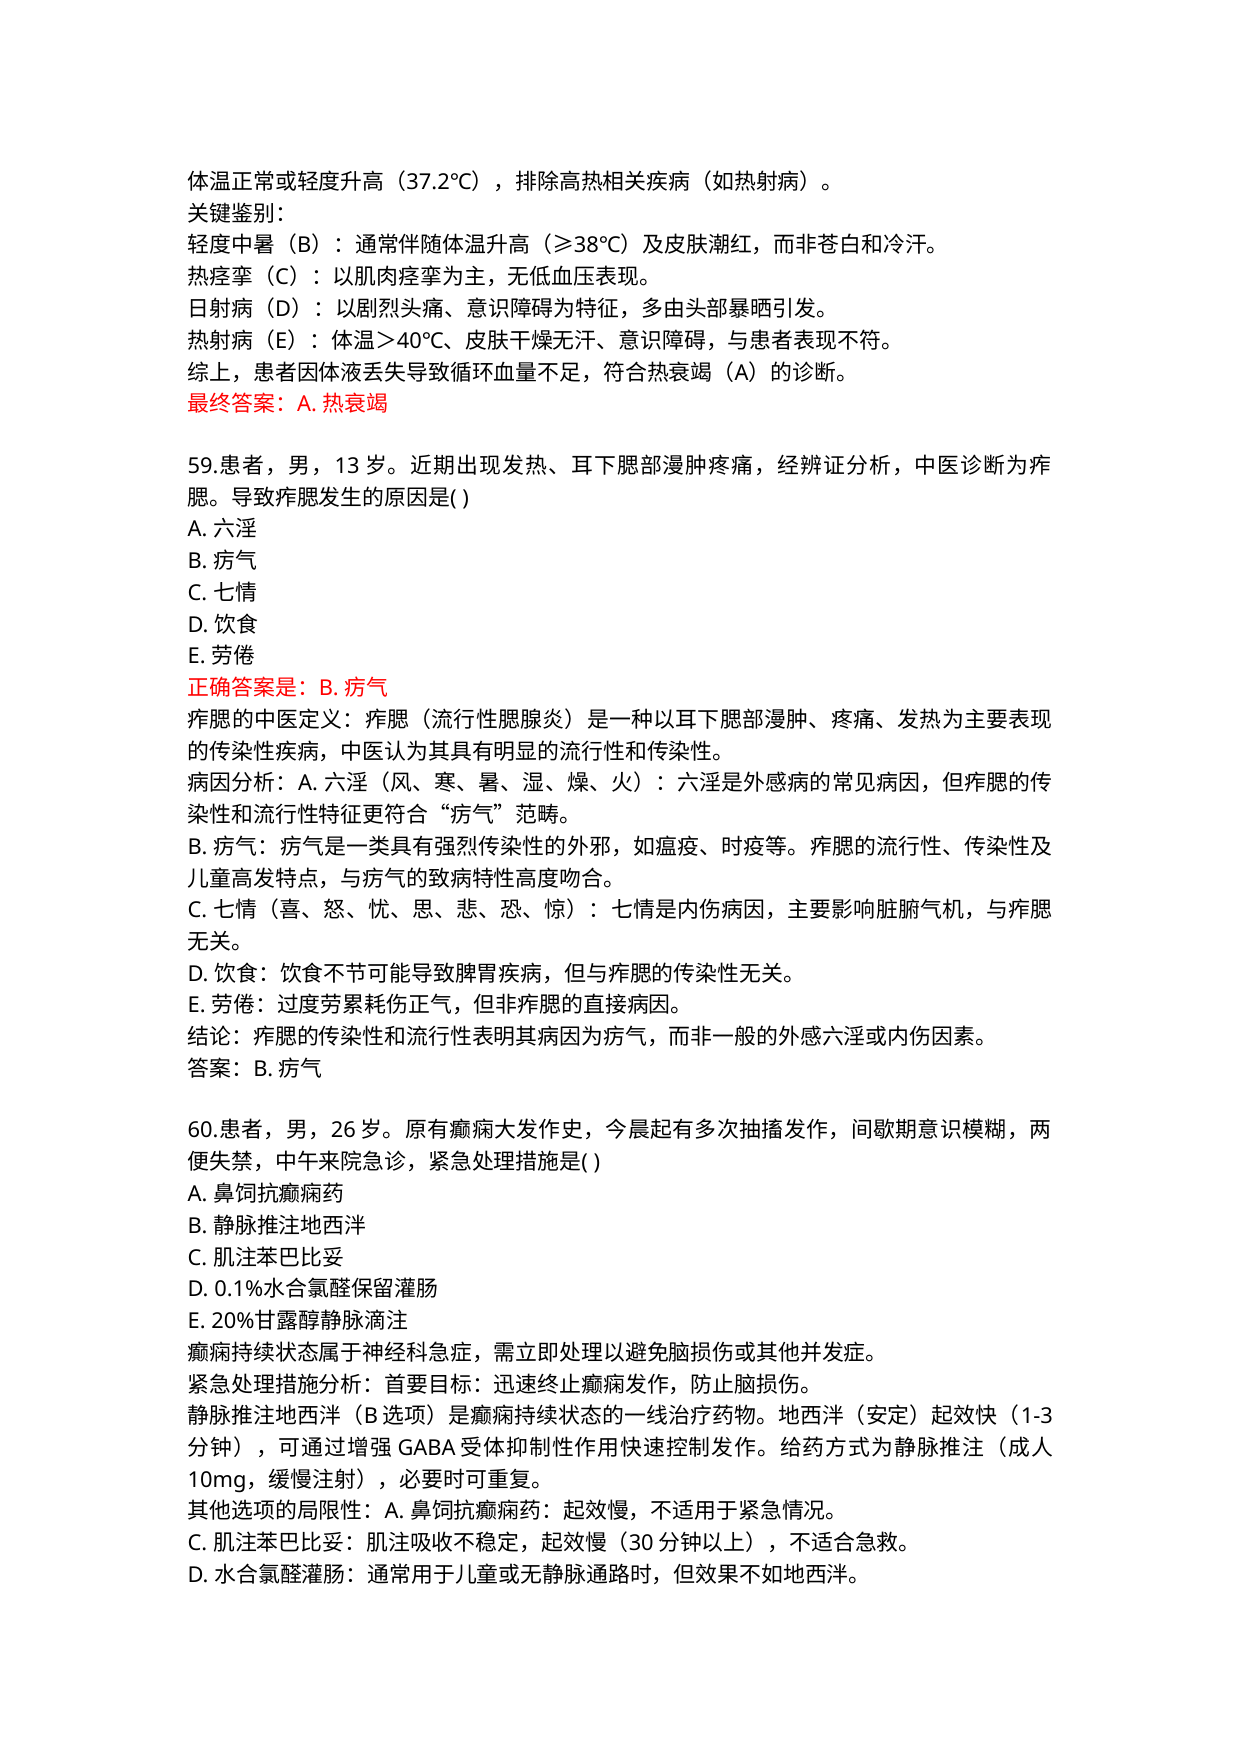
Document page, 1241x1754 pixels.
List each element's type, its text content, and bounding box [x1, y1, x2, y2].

text D. 饮食：饮食不节可能导致脾胃疾病，但与痄腮的传染性无关。 [187, 956, 1053, 987]
text 日射病（D）：以剧烈头痛、意识障碍为特征，多由头部暴晒引发。 [187, 291, 1053, 323]
text 综上，患者因体液丢失导致循环血量不足，符合热衰竭（A）的诊断。 [187, 354, 1053, 386]
text E. 劳倦 [187, 638, 1053, 670]
text 关键鉴别： [187, 196, 1053, 227]
text B. 疠气：疠气是一类具有强烈传染性的外邪，如瘟疫、时疫等。痄腮的流行性、传染性及儿童高发特点，与疠气的致病特性高度吻合。 [187, 829, 1053, 892]
text 最终答案：A. 热衰竭 [187, 386, 1053, 418]
text 体温正常或轻度升高（37.2℃），排除高热相关疾病（如热射病）。 [179, 162, 1061, 196]
text 结论：痄腮的传染性和流行性表明其病因为疠气，而非一般的外感六淫或内伤因素。 [187, 1019, 1053, 1051]
text 痄腮的中医定义：痄腮（流行性腮腺炎）是一种以耳下腮部漫肿、疼痛、发热为主要表现的传染性疾病，中医认为其具有明显的流行性和传染性。 [187, 702, 1053, 765]
text D. 饮食 [187, 607, 1053, 638]
text B. 疠气 [187, 543, 1053, 575]
text 轻度中暑（B）：通常伴随体温升高（≥38℃）及皮肤潮红，而非苍白和冷汗。 [187, 227, 1053, 259]
text 静脉推注地西泮（B选项）是癫痫持续状态的一线治疗药物。地西泮（安定）起效快（1-3分钟），可通过增强GABA受体抑制性作用快速控制发作。给药方式为静脉推注（成人10mg，缓慢注射），必要时可重复。 [187, 1398, 1053, 1493]
text E. 20%甘露醇静脉滴注 [187, 1303, 1053, 1335]
text E. 劳倦：过度劳累耗伤正气，但非痄腮的直接病因。 [187, 987, 1053, 1019]
text C. 肌注苯巴比妥：肌注吸收不稳定，起效慢（30分钟以上），不适合急救。 [187, 1525, 1053, 1557]
text D. 0.1%水合氯醛保留灌肠 [187, 1271, 1053, 1303]
text 紧急处理措施分析：首要目标：迅速终止癫痫发作，防止脑损伤。 [187, 1367, 1053, 1398]
text 正确答案是：B. 疠气 [187, 670, 1053, 702]
text C. 肌注苯巴比妥 [187, 1239, 1053, 1271]
text C. 七情 [187, 575, 1053, 607]
text 病因分析：A. 六淫（风、寒、暑、湿、燥、火）：六淫是外感病的常见病因，但痄腮的传染性和流行性特征更符合“疠气”范畴。 [187, 765, 1053, 829]
text 热痉挛（C）：以肌肉痉挛为主，无低血压表现。 [187, 259, 1053, 291]
text 答案：B. 疠气 [187, 1051, 1053, 1083]
text A. 鼻饲抗癫痫药 [187, 1176, 1053, 1208]
text C. 七情（喜、怒、忧、思、悲、恐、惊）：七情是内伤病因，主要影响脏腑气机，与痄腮无关。 [187, 892, 1053, 956]
text B. 静脉推注地西泮 [187, 1208, 1053, 1239]
text 其他选项的局限性：A. 鼻饲抗癫痫药：起效慢，不适用于紧急情况。 [187, 1493, 1053, 1525]
text A. 六淫 [187, 511, 1053, 543]
text 热射病（E）：体温＞40℃、皮肤干燥无汗、意识障碍，与患者表现不符。 [187, 323, 1053, 354]
text 59.患者，男，13岁。近期出现发热、耳下腮部漫肿疼痛，经辨证分析，中医诊断为痄腮。导致痄腮发生的原因是( ) [187, 448, 1053, 511]
text 60.患者，男，26岁。原有癫痫大发作史，今晨起有多次抽搐发作，间歇期意识模糊，两便失禁，中午来院急诊，紧急处理措施是( ) [187, 1112, 1053, 1176]
text D. 水合氯醛灌肠：通常用于儿童或无静脉通路时，但效果不如地西泮。 [187, 1557, 1053, 1589]
text 癫痫持续状态属于神经科急症，需立即处理以避免脑损伤或其他并发症。 [187, 1335, 1053, 1367]
